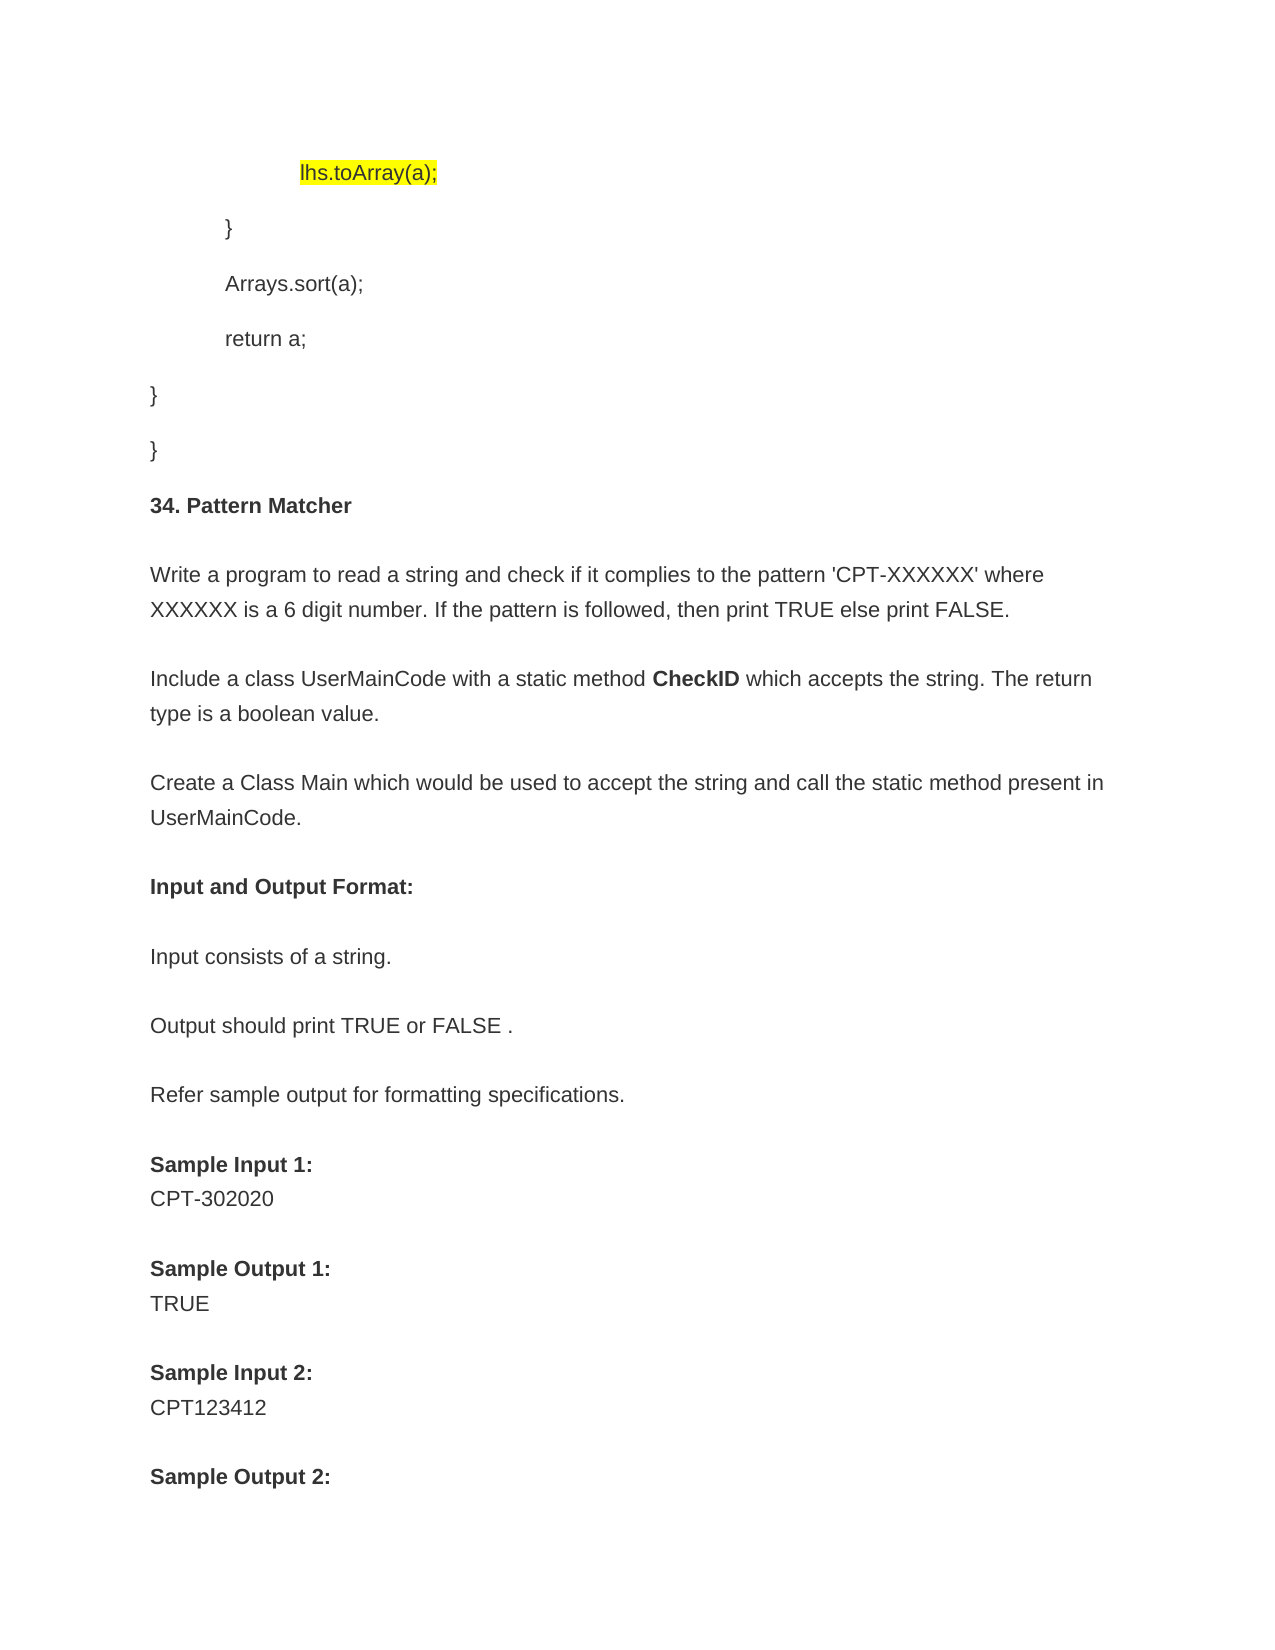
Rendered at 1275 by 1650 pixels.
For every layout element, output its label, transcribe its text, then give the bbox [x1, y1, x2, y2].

text } [150, 428, 1125, 462]
text Arrays.sort(a); [150, 261, 1125, 296]
text } [150, 372, 1125, 407]
text 34. Pattern Matcher [150, 483, 1125, 518]
text } [150, 206, 1125, 240]
text lhs.toArray(a); [150, 150, 1125, 185]
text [150, 518, 1125, 1489]
text return a; [150, 317, 1125, 351]
